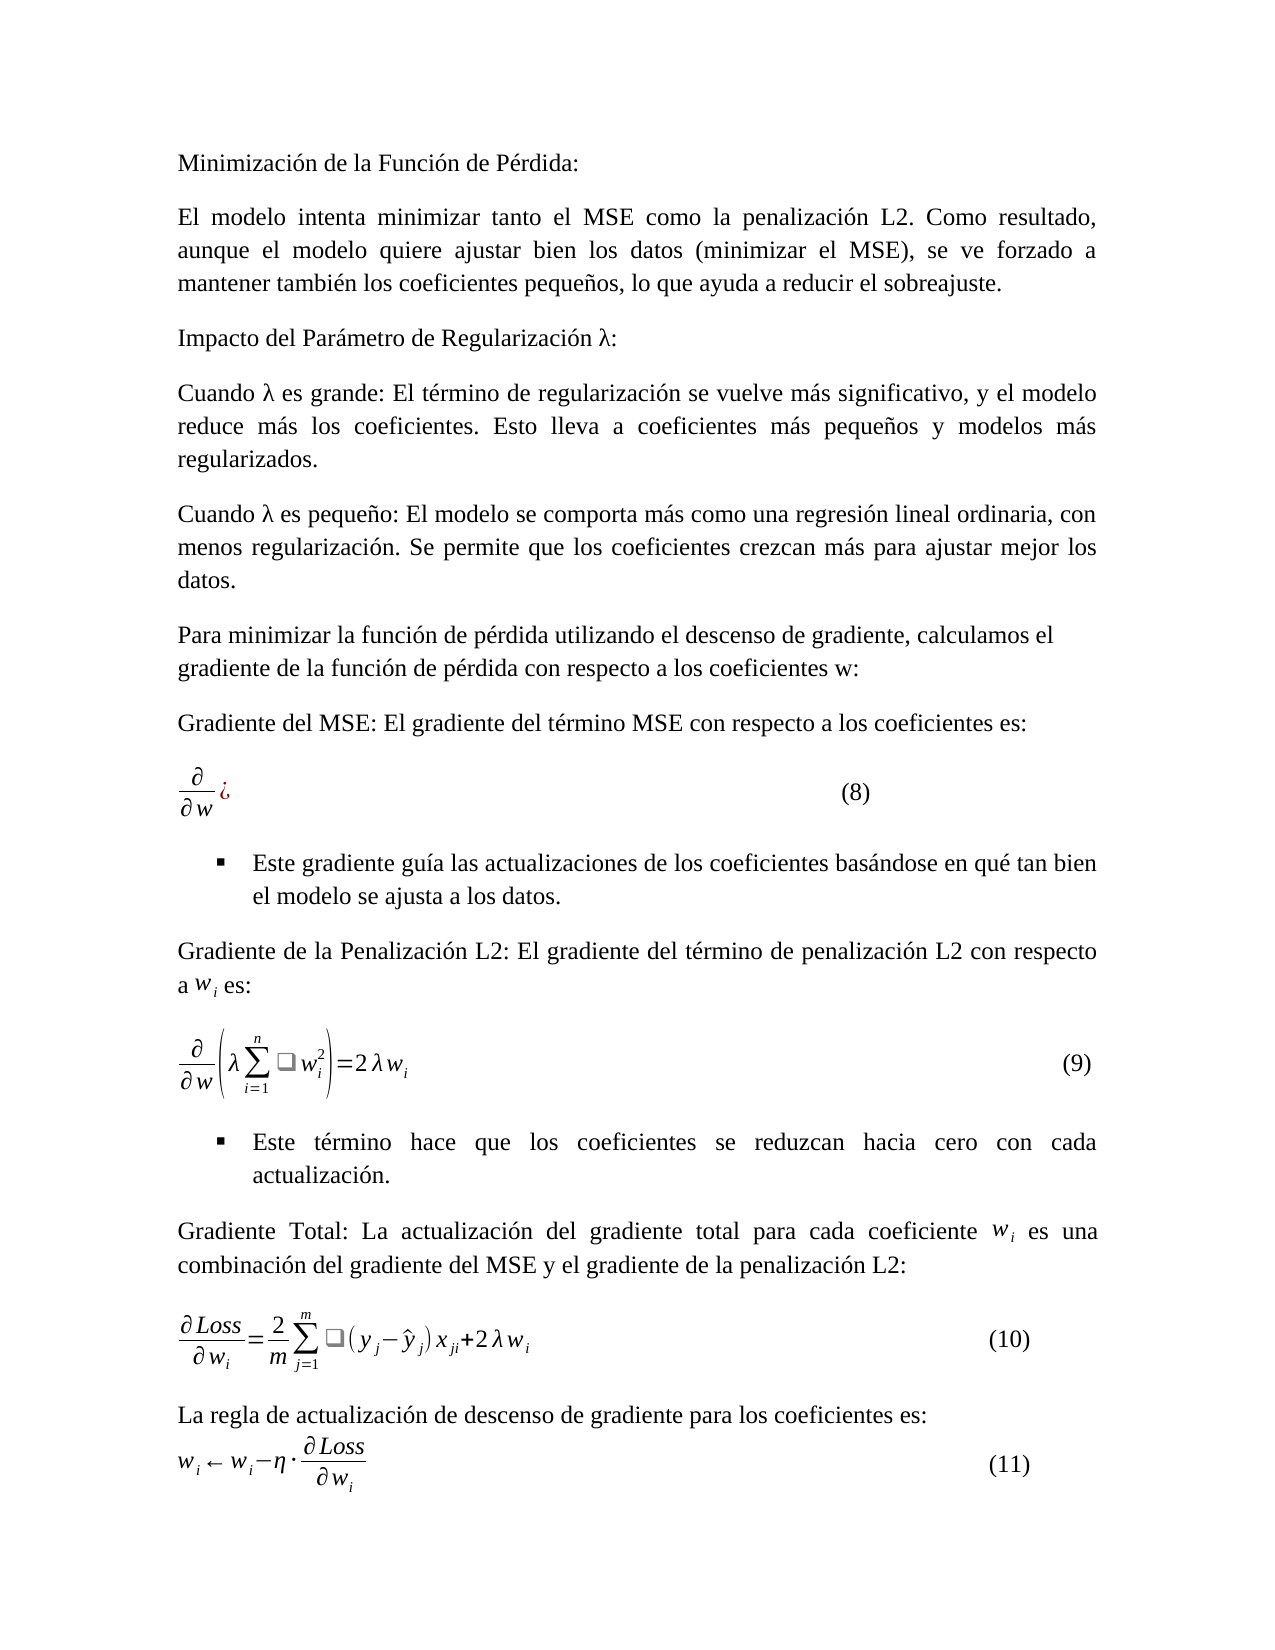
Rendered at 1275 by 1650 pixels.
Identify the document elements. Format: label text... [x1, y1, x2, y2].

text El modelo intenta minimizar tanto el MSE como la penalización L2. Como resultado, aunque el modelo quiere ajustar bien los datos (minimizar el MSE), se ve forzado a mantener también los coeficientes pequeños, lo que ayuda a reducir el sobreajuste. [177, 202, 1098, 297]
text Gradiente Total: La actualización del gradiente total para cada coeficiente es una combinación del gradiente del MSE y el gradiente de la penalización L2: [177, 1215, 1098, 1279]
list Este gradiente guía las actualizaciones de los coeficientes basándose en qué tan bien el modelo se ajusta a los datos. [215, 848, 1098, 910]
text Minimización de la Función de Pérdida: [177, 148, 1098, 176]
text Impacto del Parámetro de Regularización λ: [177, 323, 1098, 352]
list Este término hace que los coeficientes se reduzcan hacia cero con cada actualización. [215, 1127, 1098, 1189]
text (8) [177, 763, 1098, 822]
text (9) [177, 1027, 1098, 1101]
text La regla de actualización de descenso de gradiente para los coeficientes es: [177, 1400, 1098, 1428]
text Cuando λ es pequeño: El modelo se comporta más como una regresión lineal ordinaria, con menos regularización. Se permite que los coeficientes crezcan más para ajustar mejor los datos. [177, 499, 1098, 594]
text Gradiente de la Penalización L2: El gradiente del término de penalización L2 con respecto a es: [177, 936, 1098, 1000]
text Gradiente del MSE: El gradiente del término MSE con respecto a los coeficientes es: [177, 708, 1098, 737]
text (11) [177, 1433, 1098, 1495]
text Cuando λ es grande: El término de regularización se vuelve más significativo, y el modelo reduce más los coeficientes. Esto lleva a coeficientes más pequeños y modelos más regularizados. [177, 378, 1098, 473]
text (10) [177, 1305, 1098, 1373]
text Para minimizar la función de pérdida utilizando el descenso de gradiente, calculamos el gradiente de la función de pérdida con respecto a los coeficientes w: [177, 620, 1098, 682]
